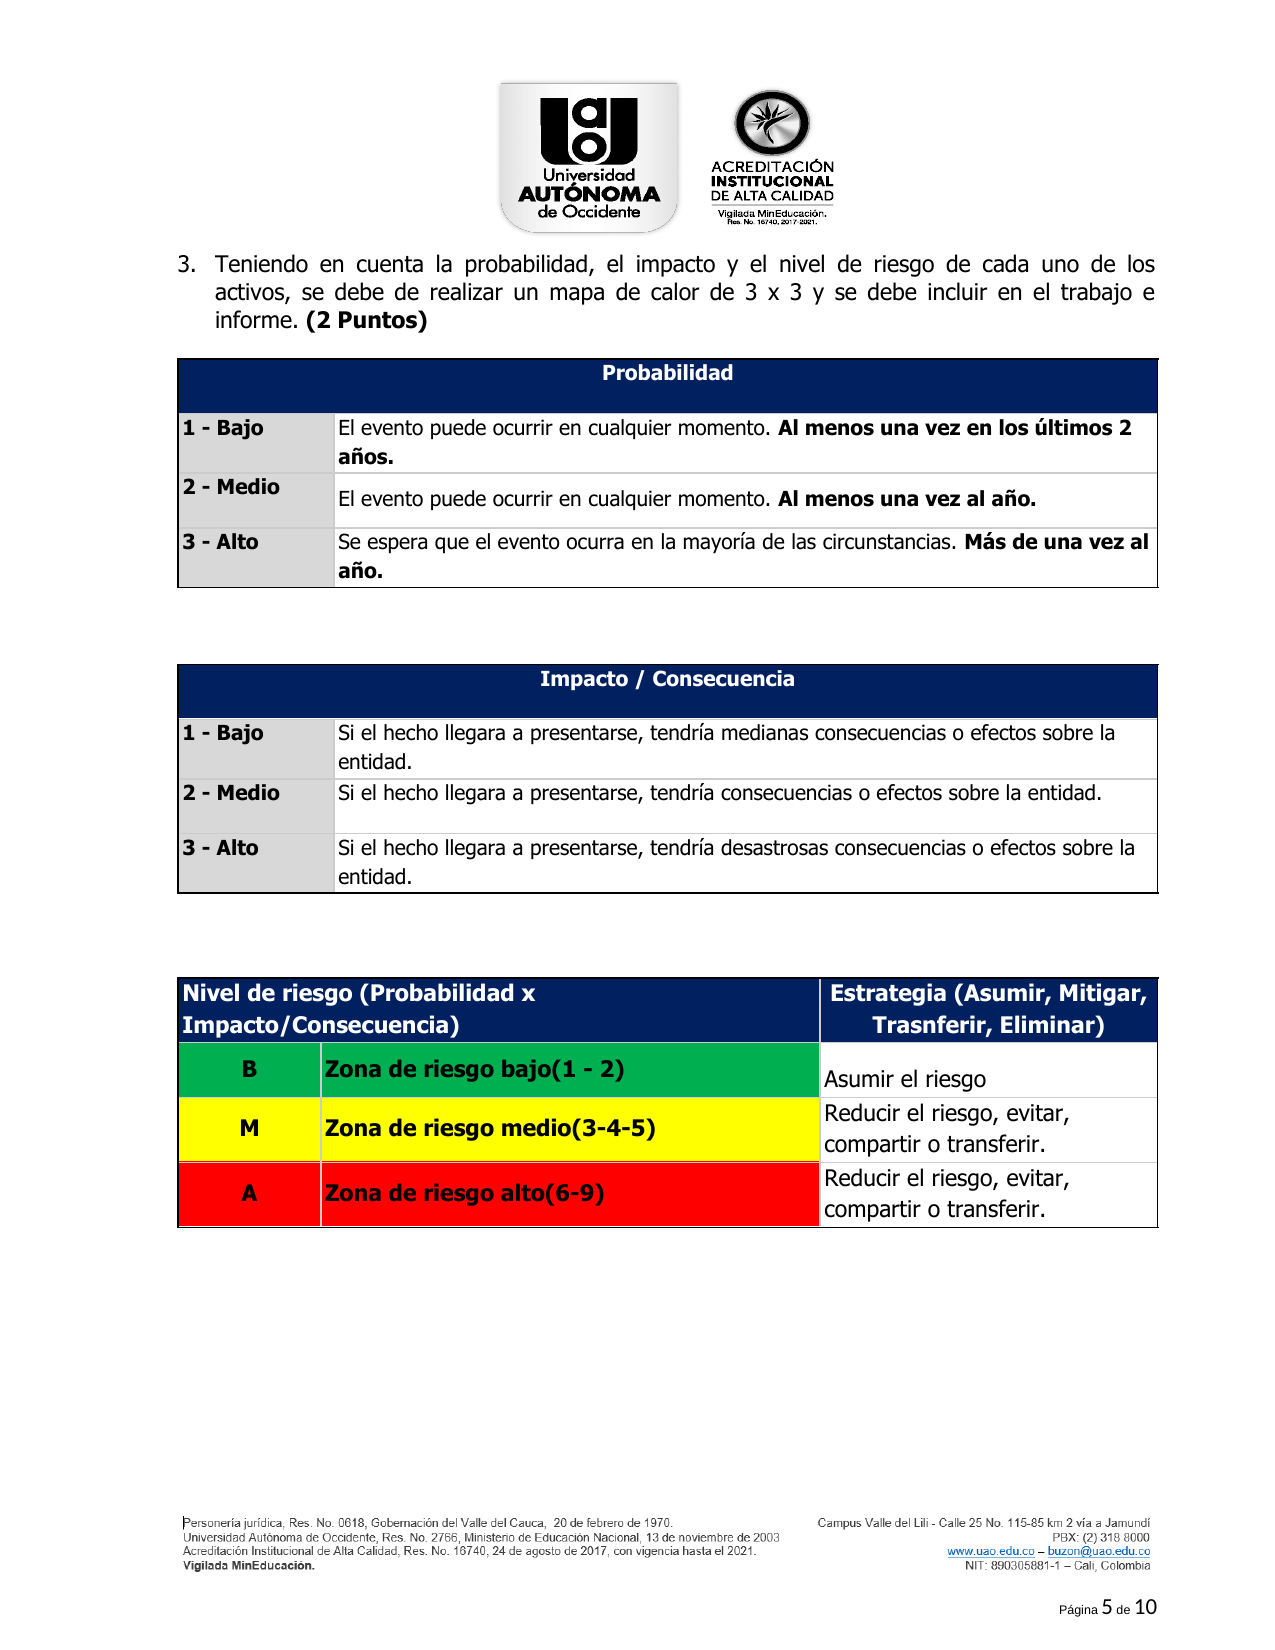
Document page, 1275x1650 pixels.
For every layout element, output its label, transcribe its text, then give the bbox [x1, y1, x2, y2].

table_cell Si el hecho llegara a presentarse, tendría consecuencias o efectos sobre la entidad. [335, 780, 1157, 833]
table_cell 2 - Medio [179, 780, 333, 833]
table_cell 1 - Bajo [179, 720, 333, 778]
picture [177, 1515, 1157, 1574]
table_cell Zona de riesgo bajo(1 - 2) [322, 1043, 819, 1097]
table_cell El evento puede ocurrir en cualquier momento. Al menos una vez al año. [335, 474, 1157, 527]
table_cell 2 - Medio [179, 474, 333, 527]
table_cell Si el hecho llegara a presentarse, tendría medianas consecuencias o efectos sobre la entidad. [335, 720, 1157, 778]
table_cell Se espera que el evento ocurra en la mayoría de las circunstancias. Más de una vez al año. [335, 529, 1157, 587]
table_cell M [179, 1098, 320, 1161]
table_header Probabilidad [179, 360, 1157, 413]
table_cell Reducir el riesgo, evitar, compartir o transferir. [821, 1098, 1157, 1161]
table_header Estrategia (Asumir, Mitigar, Trasnferir, Eliminar) [821, 979, 1157, 1042]
table_cell Reducir el riesgo, evitar, compartir o transferir. [821, 1163, 1157, 1226]
table_cell 1 - Bajo [179, 414, 333, 472]
table_cell Si el hecho llegara a presentarse, tendría desastrosas consecuencias o efectos sobre la entidad. [335, 834, 1157, 892]
list Teniendo en cuenta la probabilidad, el impacto y el nivel de riesgo de cada uno de los activos, se debe de realizar un mapa de calor de 3 x 3 y se debe incluir en el trabajo e informe. (2 Puntos) [177, 250, 1157, 333]
picture [475, 59, 860, 250]
table_cell Zona de riesgo alto(6-9) [322, 1163, 819, 1226]
table_cell El evento puede ocurrir en cualquier momento. Al menos una vez en los últimos 2 años. [335, 414, 1157, 472]
table_cell A [179, 1163, 320, 1226]
table_cell 3 - Alto [179, 529, 333, 587]
table_cell B [179, 1043, 320, 1097]
table_header Impacto / Consecuencia [179, 665, 1157, 718]
table_cell Zona de riesgo medio(3-4-5) [322, 1098, 819, 1161]
table_header Nivel de riesgo (Probabilidad x Impacto/Consecuencia) [179, 979, 819, 1042]
table_cell 3 - Alto [179, 834, 333, 892]
table_cell Asumir el riesgo [821, 1043, 1157, 1097]
